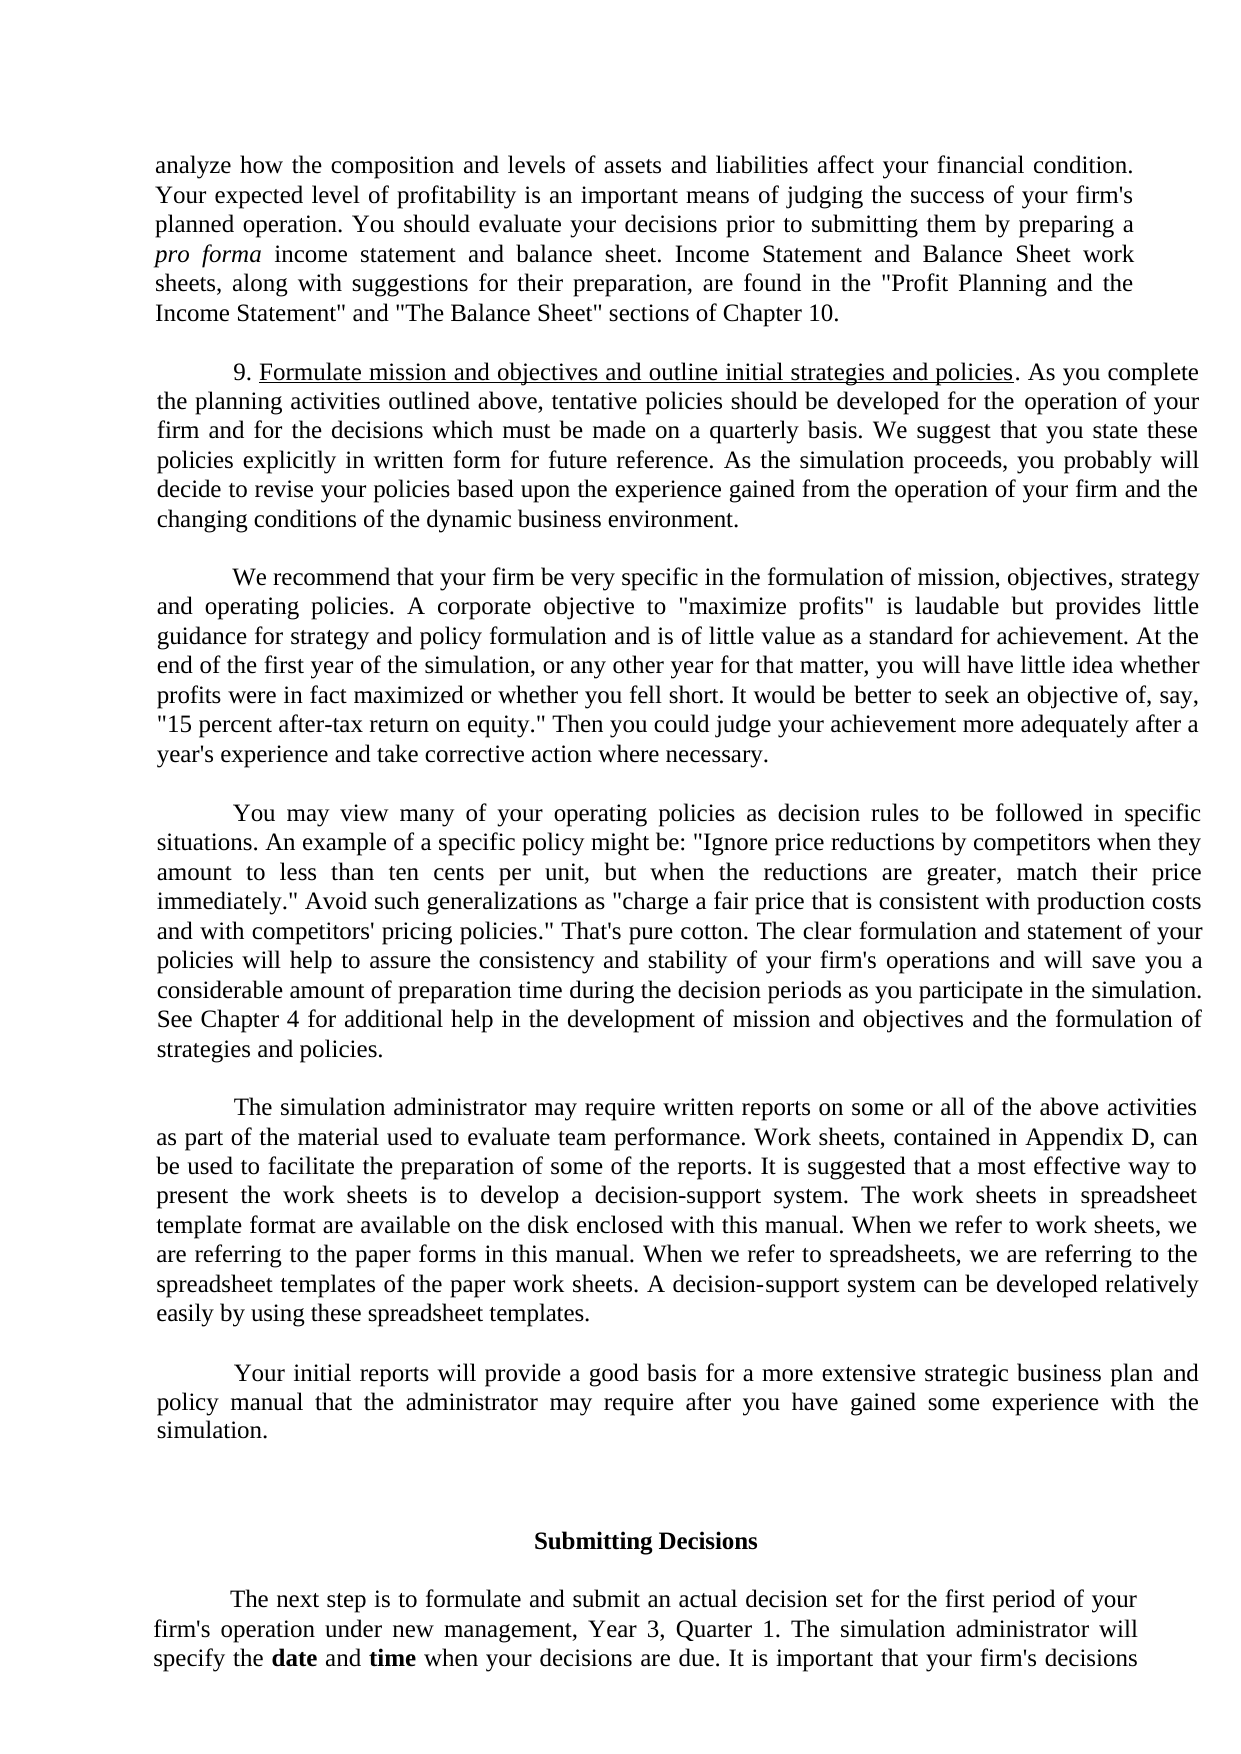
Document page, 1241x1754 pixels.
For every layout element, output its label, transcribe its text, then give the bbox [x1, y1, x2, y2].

text Your initial reports will provide a good basis for a more extensive strategic business plan and policy manual that the administrator may require after you have gained some experience with the simulation. [157, 1359, 1199, 1444]
text 9. Formulate mission and objectives and outline initial strategies and policies. As you complete the planning activities outlined above, tentative policies should be developed for the operation of your firm and for the decisions which must be made on a quarterly basis. We suggest that you state these policies explicitly in written form for future reference. As the simulation proceeds, you probably will decide to revise your policies based upon the experience gained from the operation of your firm and the changing conditions of the dynamic business environment. [157, 356, 1199, 533]
text You may view many of your operating policies as decision rules to be followed in specific situations. An example of a specific policy might be: "Ignore price reductions by competitors when they amount to less than ten cents per unit, but when the reductions are greater, match their price immediately." Avoid such generalizations as "charge a fair price that is consistent with production costs and with competitors' pricing policies." That's pure cotton. The clear formulation and statement of your policies will help to assure the consistency and stability of your firm's operations and will save you a considerable amount of preparation time during the decision periods as you participate in the simulation. See Chapter 4 for additional help in the development of mission and objectives and the formulation of strategies and policies. [157, 798, 1203, 1063]
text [155, 150, 1135, 327]
text Submitting Decisions [153, 1526, 1139, 1555]
text The simulation administrator may require written reports on some or all of the above activities as part of the material used to evaluate team performance. Work sheets, contained in Appendix D, can be used to facilitate the preparation of some of the reports. It is suggested that a most effective way to present the work sheets is to develop a decision-support system. The work sheets in spreadsheet template format are available on the disk enclosed with this manual. When we refer to work sheets, we are referring to the paper forms in this manual. When we refer to spreadsheets, we are referring to the spreadsheet templates of the paper work sheets. A decision-support system can be developed relatively easily by using these spreadsheet templates. [156, 1092, 1199, 1328]
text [153, 1584, 1139, 1672]
text We recommend that your firm be very specific in the formulation of mission, objectives, strategy and operating policies. A corporate objective to "maximize profits" is laudable but provides little guidance for strategy and policy formulation and is of little value as a standard for achievement. At the end of the first year of the simulation, or any other year for that matter, you will have little idea whether profits were in fact maximized or whether you fell short. It would be better to seek an objective of, say, "15 percent after-tax return on equity." Then you could judge your achievement more adequately after a year's experience and take corrective action where necessary. [157, 562, 1200, 768]
